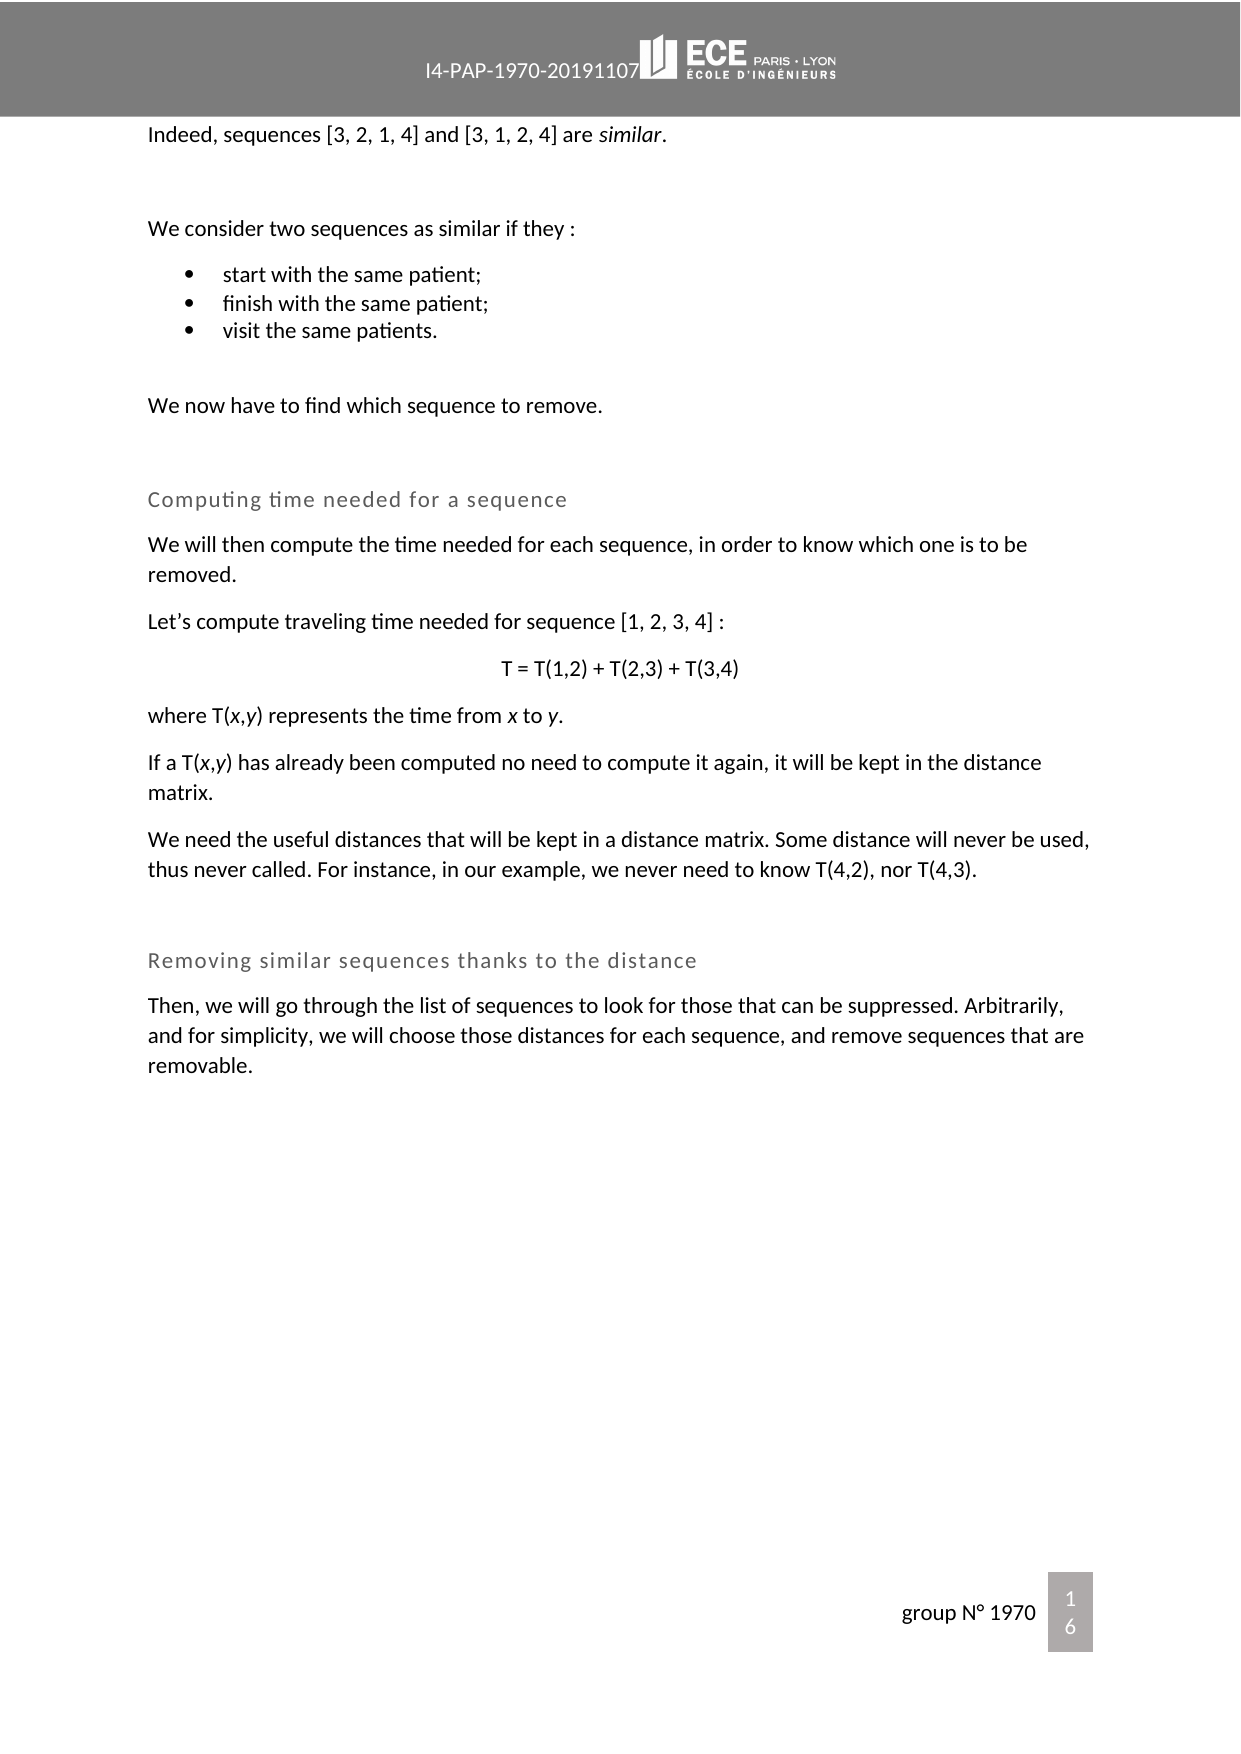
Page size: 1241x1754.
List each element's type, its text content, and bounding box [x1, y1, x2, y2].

list finish with the same patient; [185, 289, 1093, 317]
picture [639, 34, 836, 79]
text Let’s compute traveling time needed for sequence [1, 2, 3, 4] : [148, 607, 1093, 635]
subtitle Removing similar sequences thanks to the distance [148, 947, 1093, 974]
text We will then compute the time needed for each sequence, in order to know which one is to be removed. [148, 530, 1093, 588]
text where T(x,y) represents the time from x to y. [148, 701, 1093, 729]
list start with the same patient; [185, 261, 1093, 289]
text We now have to find which sequence to remove. [148, 392, 1093, 419]
text We need the useful distances that will be kept in a distance matrix. Some distance will never be used, thus never called. For instance, in our example, we never need to know T(4,2), nor T(4,3). [148, 825, 1093, 883]
text T = T(1,2) + T(2,3) + T(3,4) [148, 654, 1093, 682]
text Then, we will go through the list of sequences to look for those that can be suppressed. Arbitrarily, and for simplicity, we will choose those distances for each sequence, and remove sequences that are removable. [148, 991, 1093, 1080]
text We consider two sequences as similar if they : [148, 214, 1093, 242]
list visit the same patients. [185, 317, 1093, 345]
text If a T(x,y) has already been computed no need to compute it again, it will be kept in the distance matrix. [148, 748, 1093, 806]
subtitle Computing time needed for a sequence [148, 485, 1093, 513]
text Indeed, sequences [3, 2, 1, 4] and [3, 1, 2, 4] are similar. [148, 117, 1093, 148]
